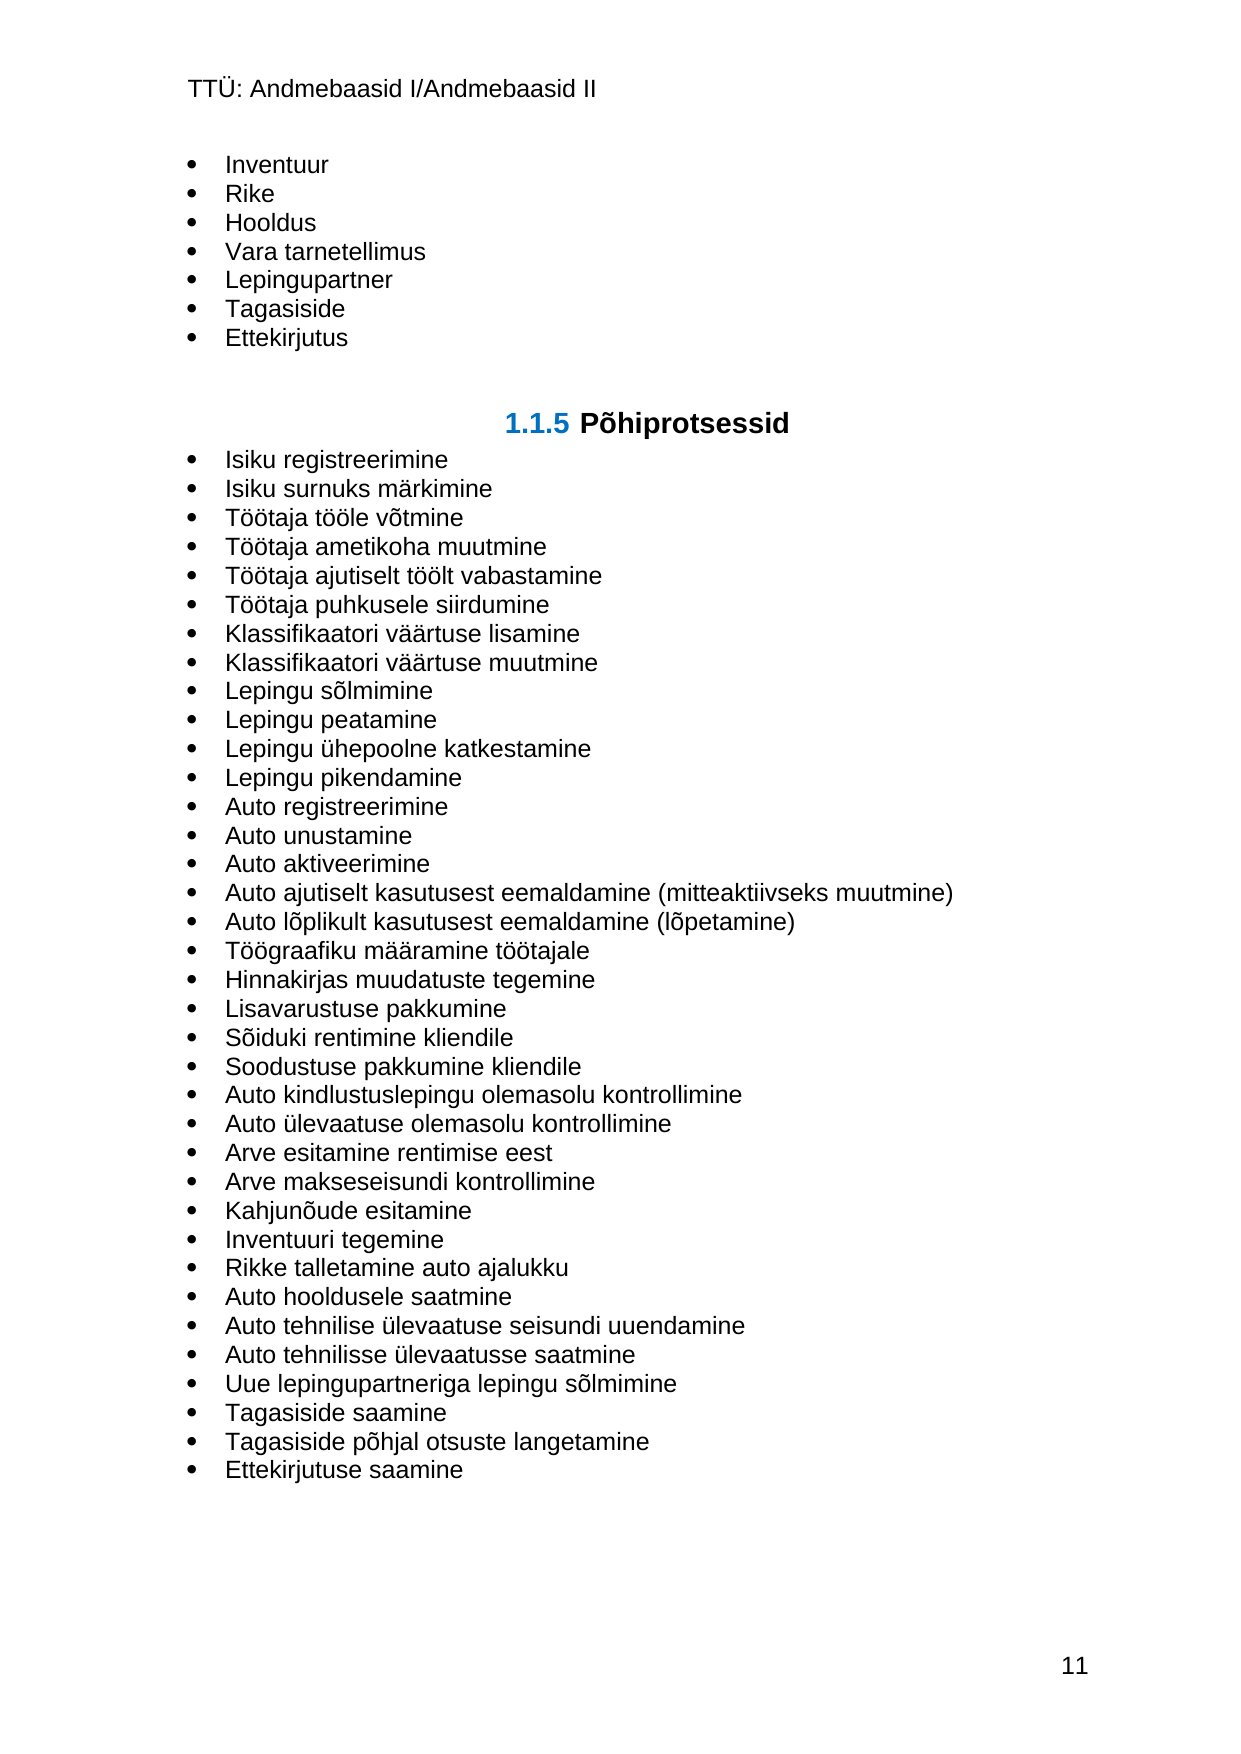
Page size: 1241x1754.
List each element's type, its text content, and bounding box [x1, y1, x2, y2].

list Klassifikaatori väärtuse lisamine [187, 619, 1107, 647]
list Tagasiside põhjal otsuste langetamine [187, 1427, 1107, 1455]
list Tagasiside saamine [187, 1398, 1107, 1427]
list Inventuur [187, 150, 1107, 179]
list Auto kindlustuslepingu olemasolu kontrollimine [187, 1080, 1107, 1109]
list Kahjunõude esitamine [187, 1196, 1107, 1224]
list Lepingu peatamine [187, 705, 1107, 734]
list Töötaja ametikoha muutmine [187, 532, 1107, 561]
list Arve makseseisundi kontrollimine [187, 1167, 1107, 1196]
list Auto registreerimine [187, 792, 1107, 821]
list Töögraafiku määramine töötajale [187, 936, 1107, 965]
list Auto ajutiselt kasutusest eemaldamine (mitteaktiivseks muutmine) [187, 878, 1107, 907]
list Ettekirjutus [187, 323, 1107, 352]
list Isiku surnuks märkimine [187, 474, 1107, 503]
list Lepingu ühepoolne katkestamine [187, 734, 1107, 763]
list Auto aktiveerimine [187, 849, 1107, 878]
list Klassifikaatori väärtuse muutmine [187, 647, 1107, 676]
list Soodustuse pakkumine kliendile [187, 1051, 1107, 1080]
list Auto hooldusele saatmine [187, 1282, 1107, 1311]
list Arve esitamine rentimise eest [187, 1138, 1107, 1167]
list Töötaja tööle võtmine [187, 503, 1107, 532]
list Auto tehnilisse ülevaatusse saatmine [187, 1340, 1107, 1369]
list Auto lõplikult kasutusest eemaldamine (lõpetamine) [187, 907, 1107, 936]
list Rike [187, 179, 1107, 208]
list Rikke talletamine auto ajalukku [187, 1253, 1107, 1282]
list Lepingupartner [187, 265, 1107, 294]
list Tagasiside [187, 294, 1107, 323]
list Auto ülevaatuse olemasolu kontrollimine [187, 1109, 1107, 1138]
list Ettekirjutuse saamine [187, 1455, 1107, 1484]
list Auto unustamine [187, 821, 1107, 849]
list Lepingu sõlmimine [187, 676, 1107, 705]
list Hinnakirjas muudatuste tegemine [187, 965, 1107, 994]
list Lisavarustuse pakkumine [187, 994, 1107, 1023]
list Sõiduki rentimine kliendile [187, 1023, 1107, 1051]
list Inventuuri tegemine [187, 1224, 1107, 1253]
list Lepingu pikendamine [187, 763, 1107, 792]
list Isiku registreerimine [187, 446, 1107, 474]
subtitle Põhiprotsessid [187, 406, 1107, 439]
list Töötaja ajutiselt töölt vabastamine [187, 561, 1107, 590]
list Hooldus [187, 208, 1107, 237]
list Uue lepingupartneriga lepingu sõlmimine [187, 1369, 1107, 1398]
list Auto tehnilise ülevaatuse seisundi uuendamine [187, 1311, 1107, 1340]
list Vara tarnetellimus [187, 237, 1107, 265]
list Töötaja puhkusele siirdumine [187, 590, 1107, 619]
